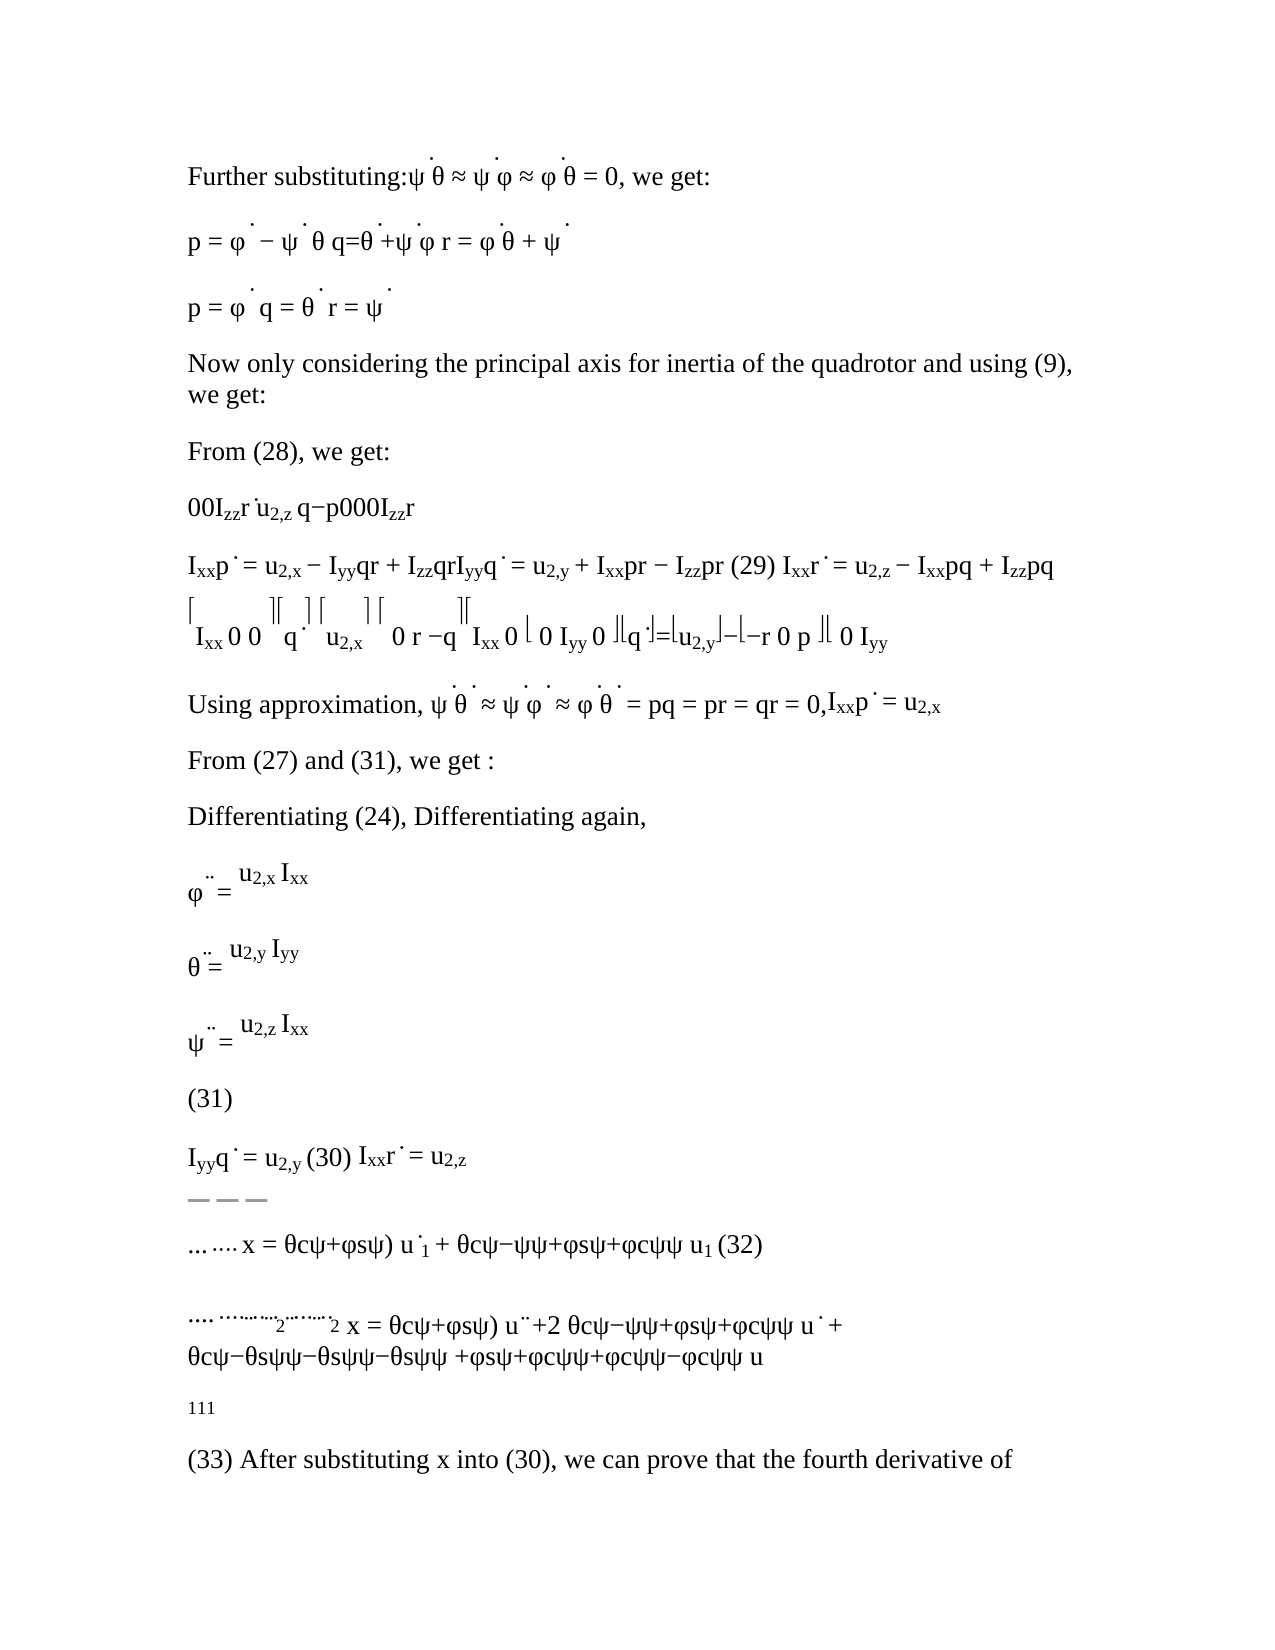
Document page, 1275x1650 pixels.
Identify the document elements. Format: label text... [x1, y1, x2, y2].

text From (28), we get: [187, 435, 1087, 466]
text 111 [187, 1397, 1087, 1418]
text p = φ ̇ − ψ ̇ θ q=θ ̇+ψ ̇φ r = φ ̇θ + ψ ̇ [187, 216, 1087, 256]
text Further substituting: ψ ̇θ ≈ ψ ̇φ ≈ φ ̇θ = 0, we get: [187, 150, 1087, 191]
text 00Izzr ̇u2,z q−p000Izzr [187, 491, 1087, 524]
text φ ̈ = u2,x Ixx [187, 857, 1087, 907]
text .... ̇ ̇ ̇ ̇ ̈ ̇ ̇ ̈ ̇2 ̈ ̇ ̇ ̇ ̈ ̇ ̇2 x = θcψ+φsψ) u ̈ +2 θcψ−ψψ+φsψ+φcψψ u ̇ + θcψ−θsψψ−θsψψ−θsψψ +φsψ+φcψψ+φcψψ−φcψψ u [187, 1297, 1087, 1372]
text Using approximation, ψ ̇θ ̇ ≈ ψ ̇φ ̇ ≈ φ ̇θ ̇ = pq = pr = qr = 0, Ixxp ̇ = u2,x [187, 678, 1087, 719]
text ... ̇ ̇ ̇ ̇ x = θcψ+φsψ) u ̇1 + θcψ−ψψ+φsψ+φcψψ u1 (32) [187, 1228, 1087, 1272]
text From (27) and (31), we get : [187, 744, 1087, 775]
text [187, 1443, 1087, 1474]
text θ ̈= u2,y Iyy [187, 932, 1087, 982]
text Now only considering the principal axis for inertia of the quadrotor and using (9), we get: [187, 347, 1087, 410]
text (31) [187, 1082, 1087, 1114]
text Differentiating (24), Differentiating again, [187, 800, 1087, 832]
text Iyyq ̇ = u2,y (30) Ixxr ̇ = u2,z [187, 1139, 1087, 1174]
text p = φ ̇ q = θ ̇ r = ψ ̇ [187, 281, 1087, 322]
text Ixxp ̇ = u2,x − Iyyqr + Izzqr Iyyq ̇ = u2,y + Ixxpr − Izzpr (29) Ixxr ̇ = u2,z − Ixxpq + Izzpq [187, 549, 1087, 582]
text ψ ̈ = u2,z Ixx [187, 1007, 1087, 1057]
text Ixx 0 0 q ̇ u2,x  0 r −qIxx 0  0 Iyy 0 q ̇=u2,y−−r 0 p  0 Iyy [187, 607, 1087, 653]
